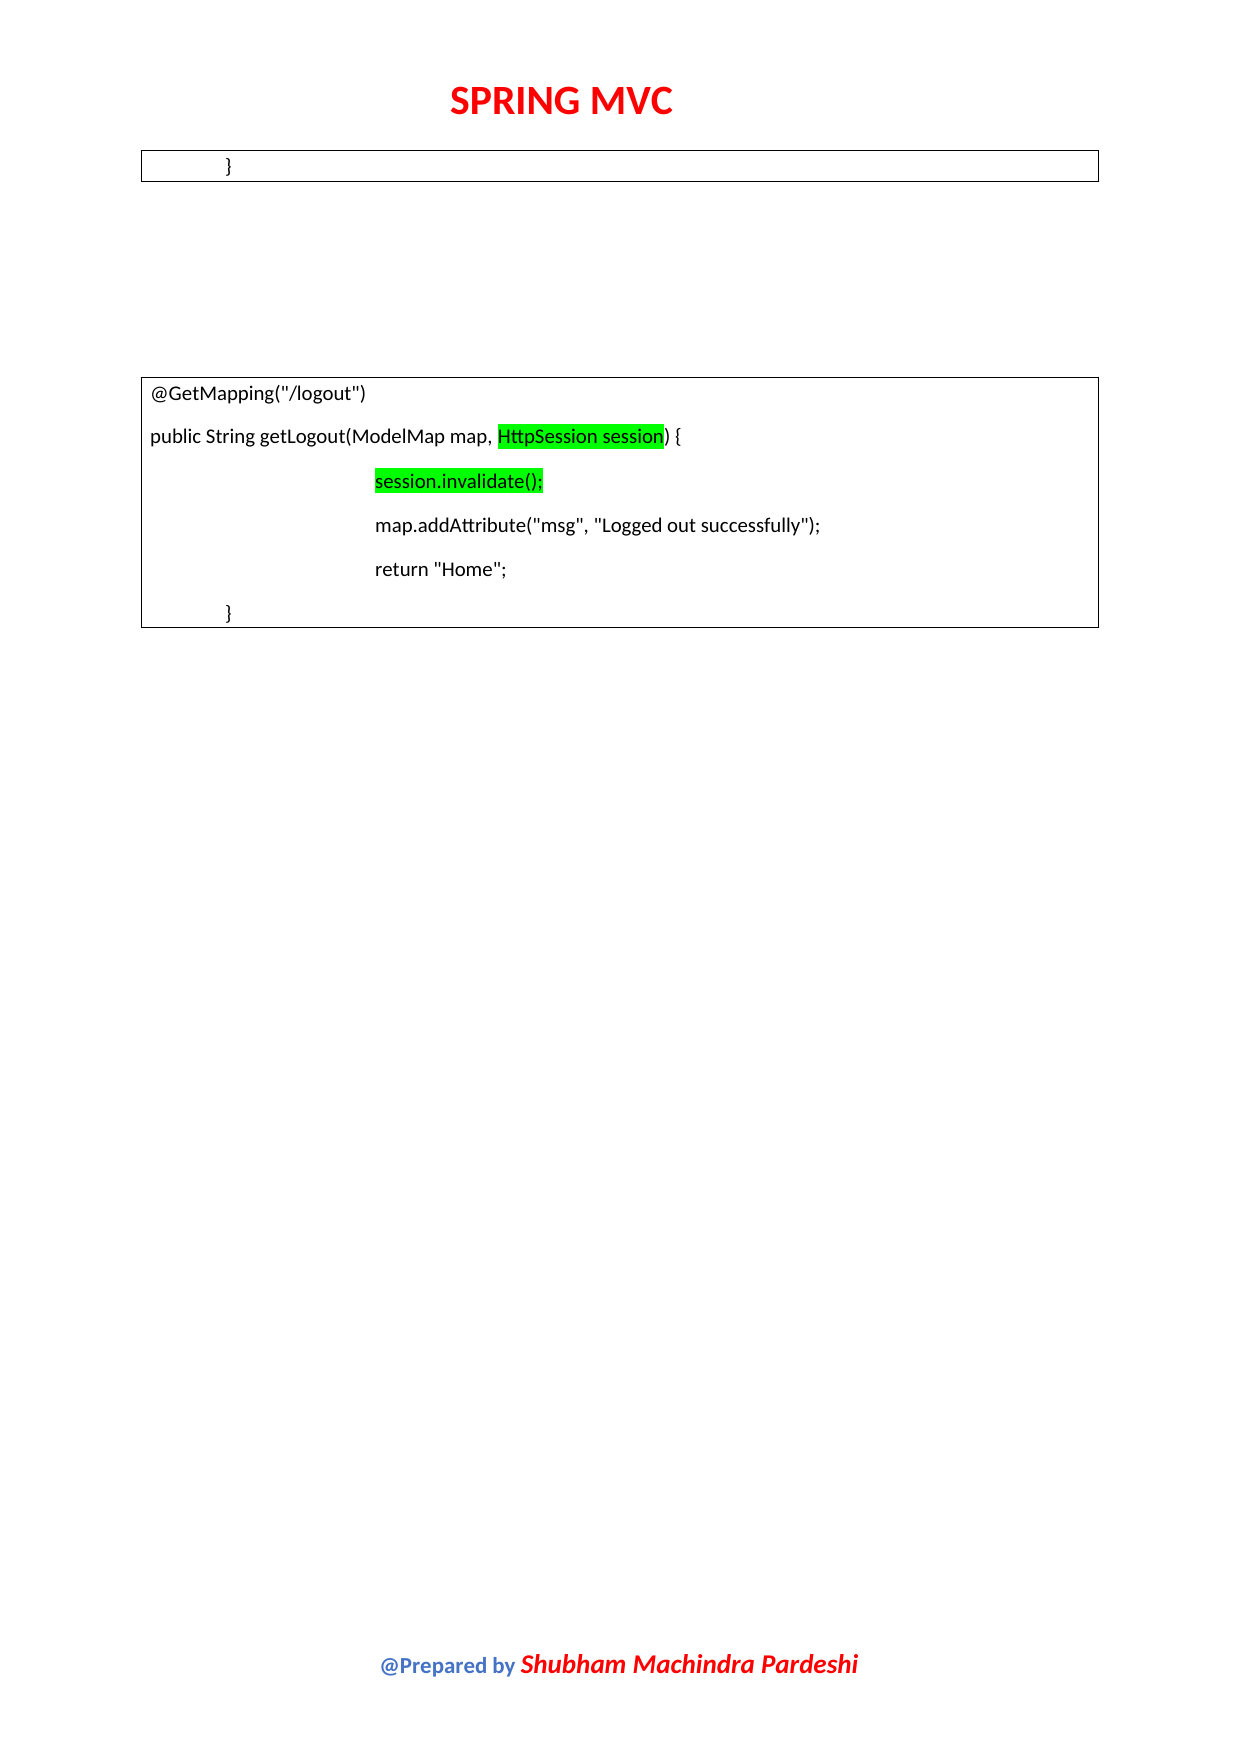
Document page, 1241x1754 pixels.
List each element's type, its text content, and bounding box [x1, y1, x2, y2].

text return "Home"; [142, 553, 1098, 581]
text map.addAttribute("msg", "Logged out successfully"); [142, 509, 1098, 537]
text session.invalidate(); [142, 465, 1098, 493]
text } [142, 597, 1098, 627]
text @GetMapping("/logout") [142, 378, 1098, 405]
text } [142, 151, 1098, 181]
text public String getLogout(ModelMap map, HttpSession session) { [142, 421, 1098, 449]
